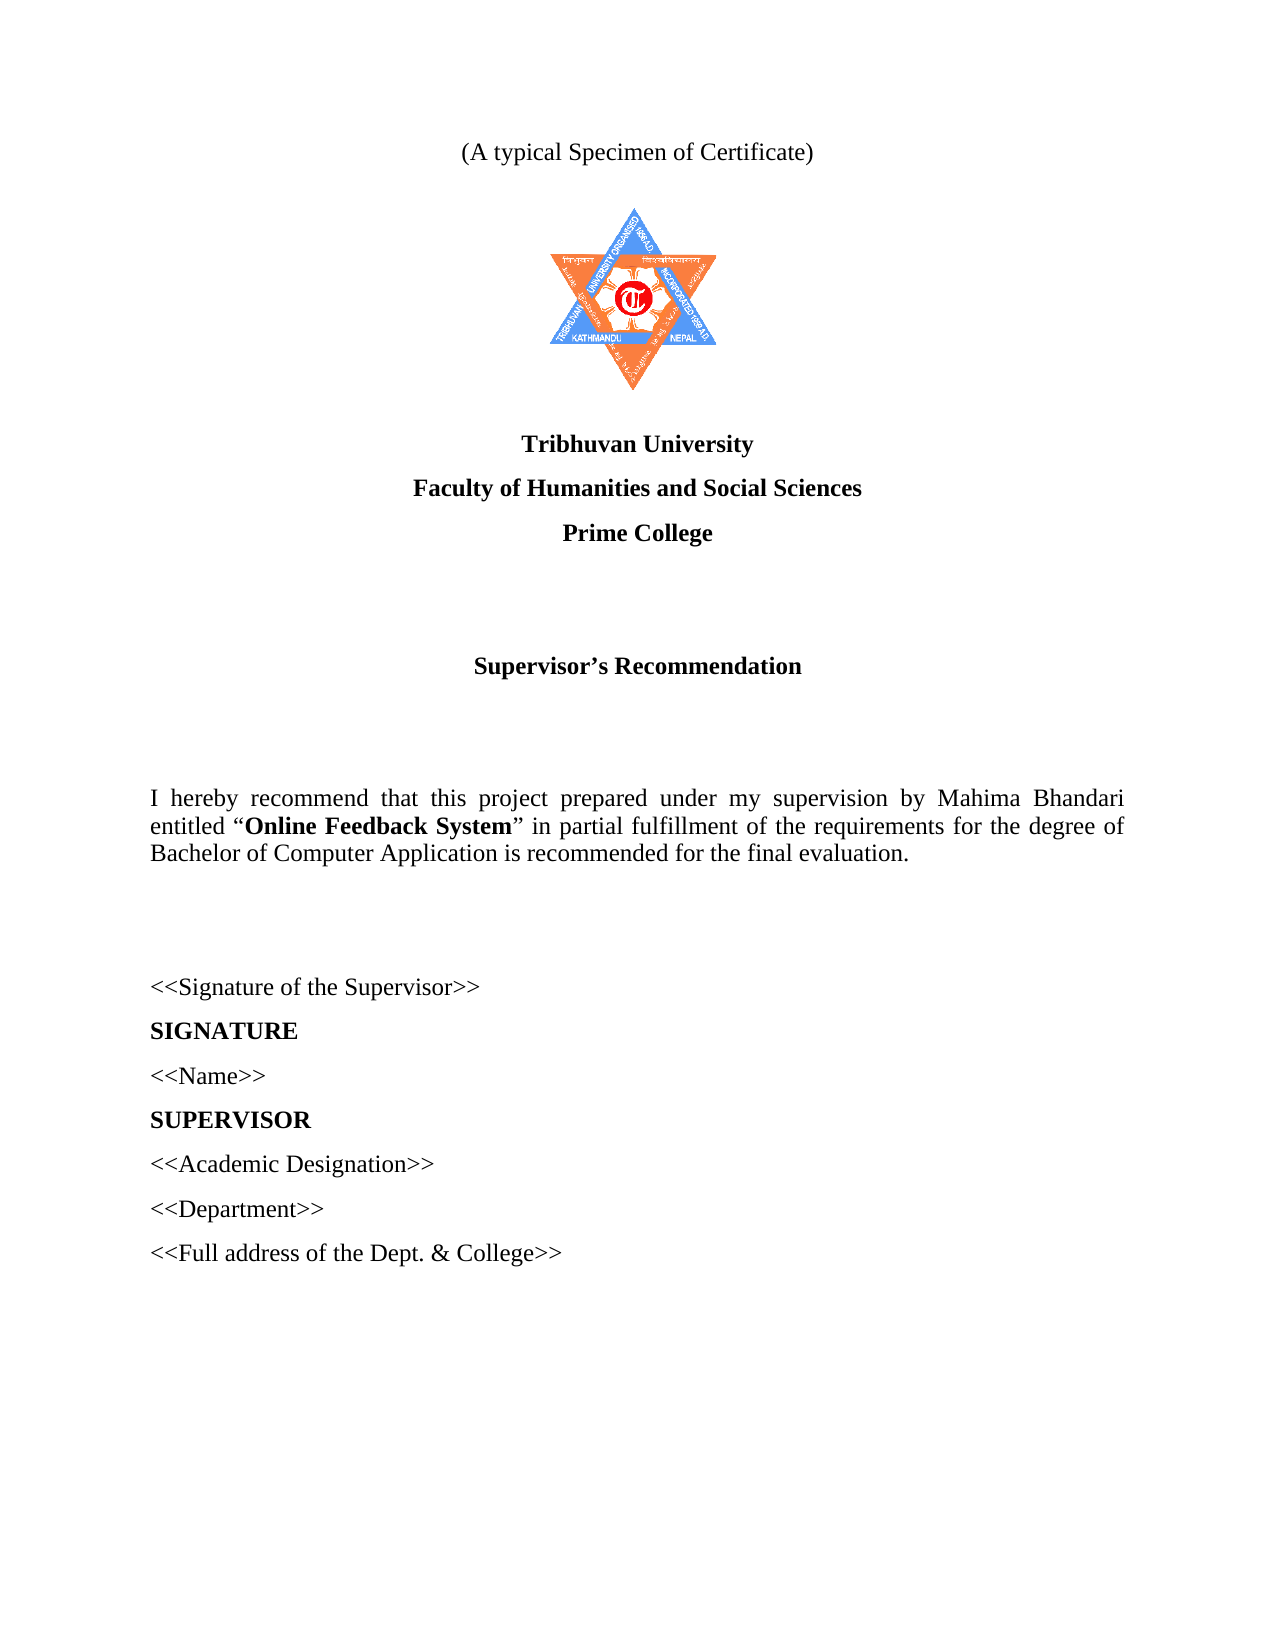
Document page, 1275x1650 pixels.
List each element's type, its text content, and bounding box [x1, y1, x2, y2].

text <<Department>> [150, 1194, 1137, 1223]
text I hereby recommend that this project prepared under my supervision by Mahima Bhandari entitled “Online Feedback System” in partial fulfillment of the requirements for the degree of Bachelor of Computer Application is recommended for the final evaluation. [150, 785, 1125, 867]
text <<Name>> [150, 1061, 1137, 1089]
picture [549, 208, 717, 390]
text Faculty of Humanities and Social Sciences Prime College [411, 473, 864, 546]
text (A typical Specimen of Certificate) [201, 137, 1074, 166]
text <<Academic Designation>> [150, 1149, 1137, 1178]
text Supervisor’s Recommendation [201, 651, 1074, 679]
text <<Full address of the Dept. & College>> [150, 1238, 1137, 1267]
text SIGNATURE [150, 1016, 1137, 1045]
text Tribhuvan University [201, 429, 1074, 458]
text SUPERVISOR [150, 1105, 1137, 1134]
text <<Signature of the Supervisor>> [150, 972, 1137, 1001]
